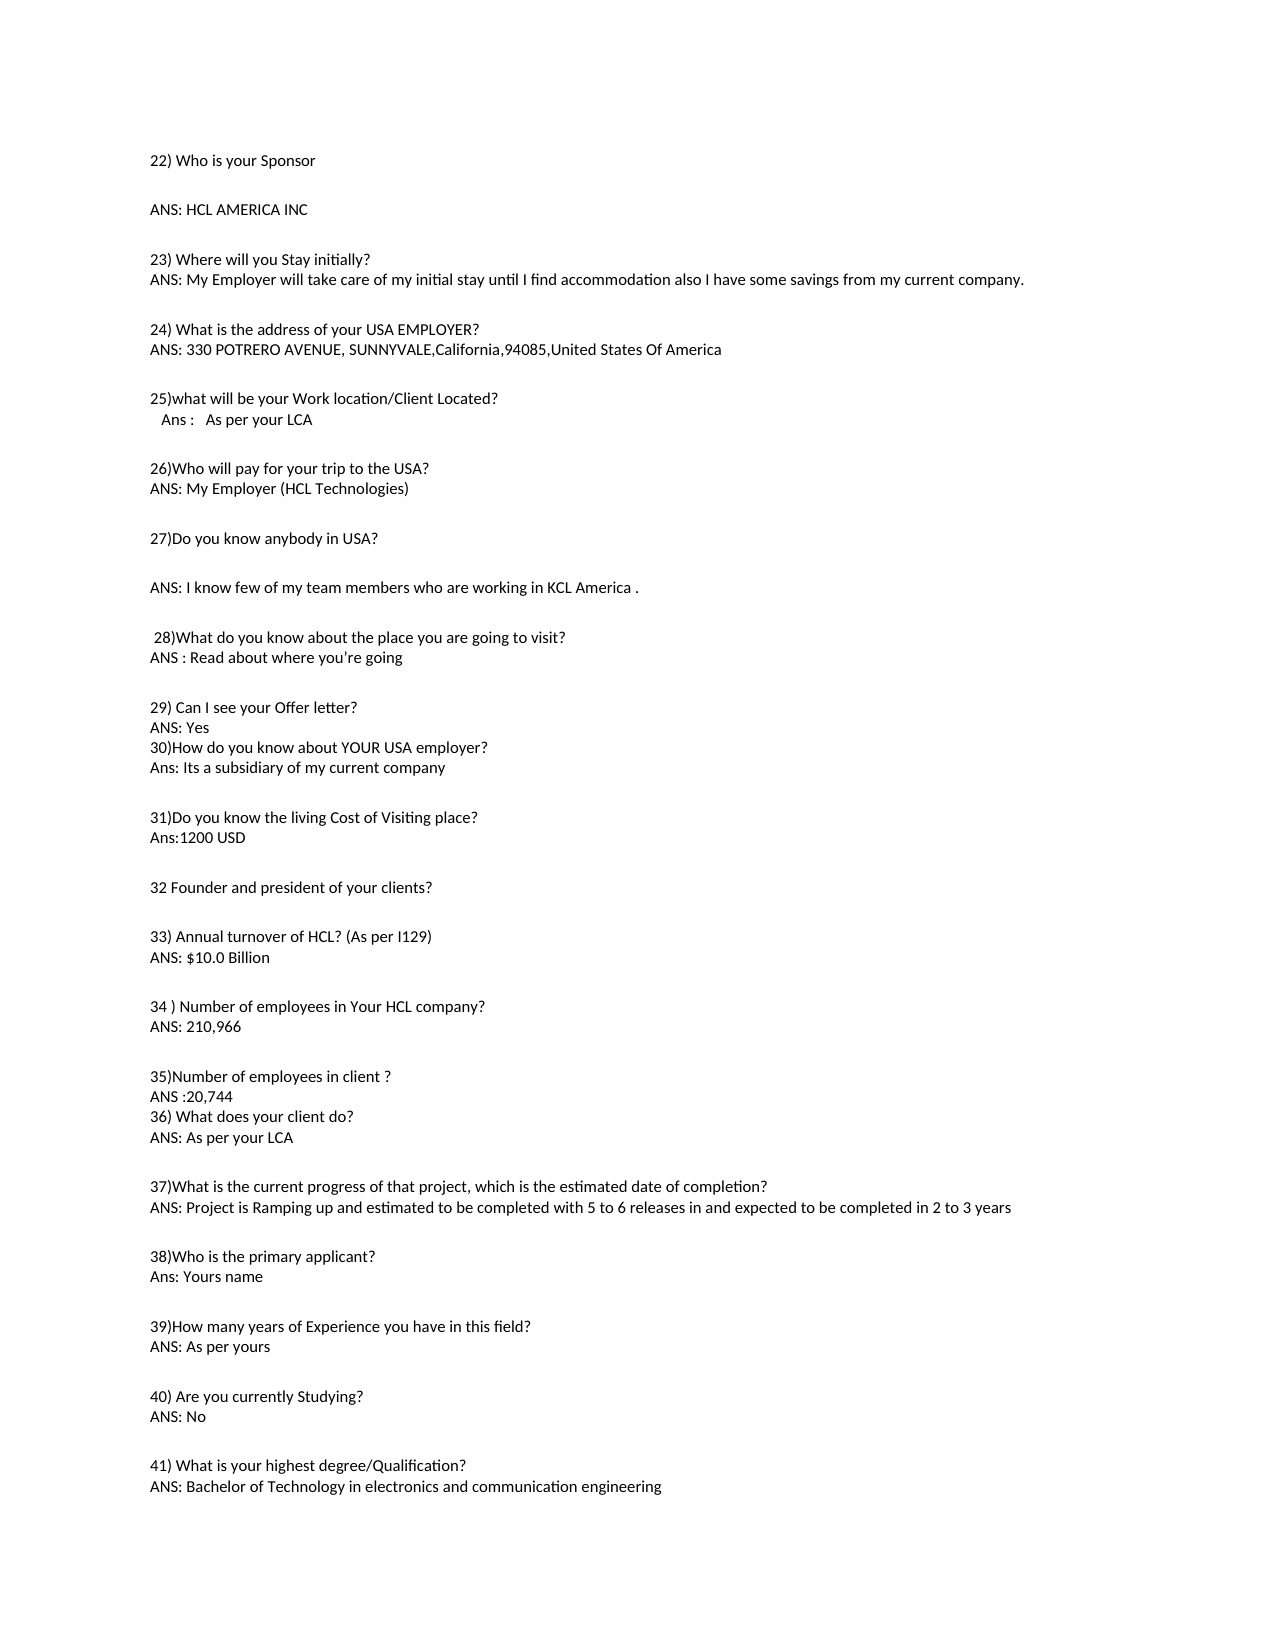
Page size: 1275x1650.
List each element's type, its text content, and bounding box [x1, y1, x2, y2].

text 23) Where will you Stay initially? ANS: My Employer will take care of my initial stay until I find accommodation also I have some savings from my current company. [150, 249, 1125, 289]
text 32 Founder and president of your clients? [150, 877, 1125, 897]
text 26)Who will pay for your trip to the USA? ANS: My Employer (HCL Technologies) [150, 458, 1125, 499]
text 39)How many years of Experience you have in this field? ANS: As per yours [150, 1316, 1125, 1357]
text 25)what will be your Work location/Client Located? Ans : As per your LCA [150, 388, 1125, 429]
text ANS: I know few of my team members who are working in KCL America . [150, 578, 1125, 598]
text 33) Annual turnover of HCL? (As per I129) ANS: $10.0 Billion [150, 927, 1125, 967]
text 38)Who is the primary applicant? Ans: Yours name [150, 1246, 1125, 1287]
text 24) What is the address of your USA EMPLOYER? ANS: 330 POTRERO AVENUE, SUNNYVALE,California,94085,United States Of America [150, 319, 1125, 359]
text 29) Can I see your Offer letter? ANS: Yes 30)How do you know about YOUR USA employer? Ans: Its a subsidiary of my current company [150, 697, 1125, 778]
text 41) What is your highest degree/Qualification? ANS: Bachelor of Technology in electronics and communication engineering [150, 1456, 1125, 1496]
text 34 ) Number of employees in Your HCL company? ANS: 210,966 [150, 996, 1125, 1037]
text 40) Are you currently Studying? ANS: No [150, 1386, 1125, 1427]
text 22) Who is your Sponsor [150, 150, 1125, 170]
text 27)Do you know anybody in USA? [150, 528, 1125, 548]
text 37)What is the current progress of that project, which is the estimated date of completion? ANS: Project is Ramping up and estimated to be completed with 5 to 6 releases in and expected to be completed in 2 to 3 years [150, 1177, 1125, 1217]
text ANS: HCL AMERICA INC [150, 199, 1125, 220]
text 31)Do you know the living Cost of Visiting place? Ans:1200 USD [150, 807, 1125, 848]
text 28)What do you know about the place you are going to visit? ANS : Read about where you’re going [150, 627, 1125, 668]
text 35)Number of employees in client ? ANS :20,744 36) What does your client do? ANS: As per your LCA [150, 1066, 1125, 1147]
